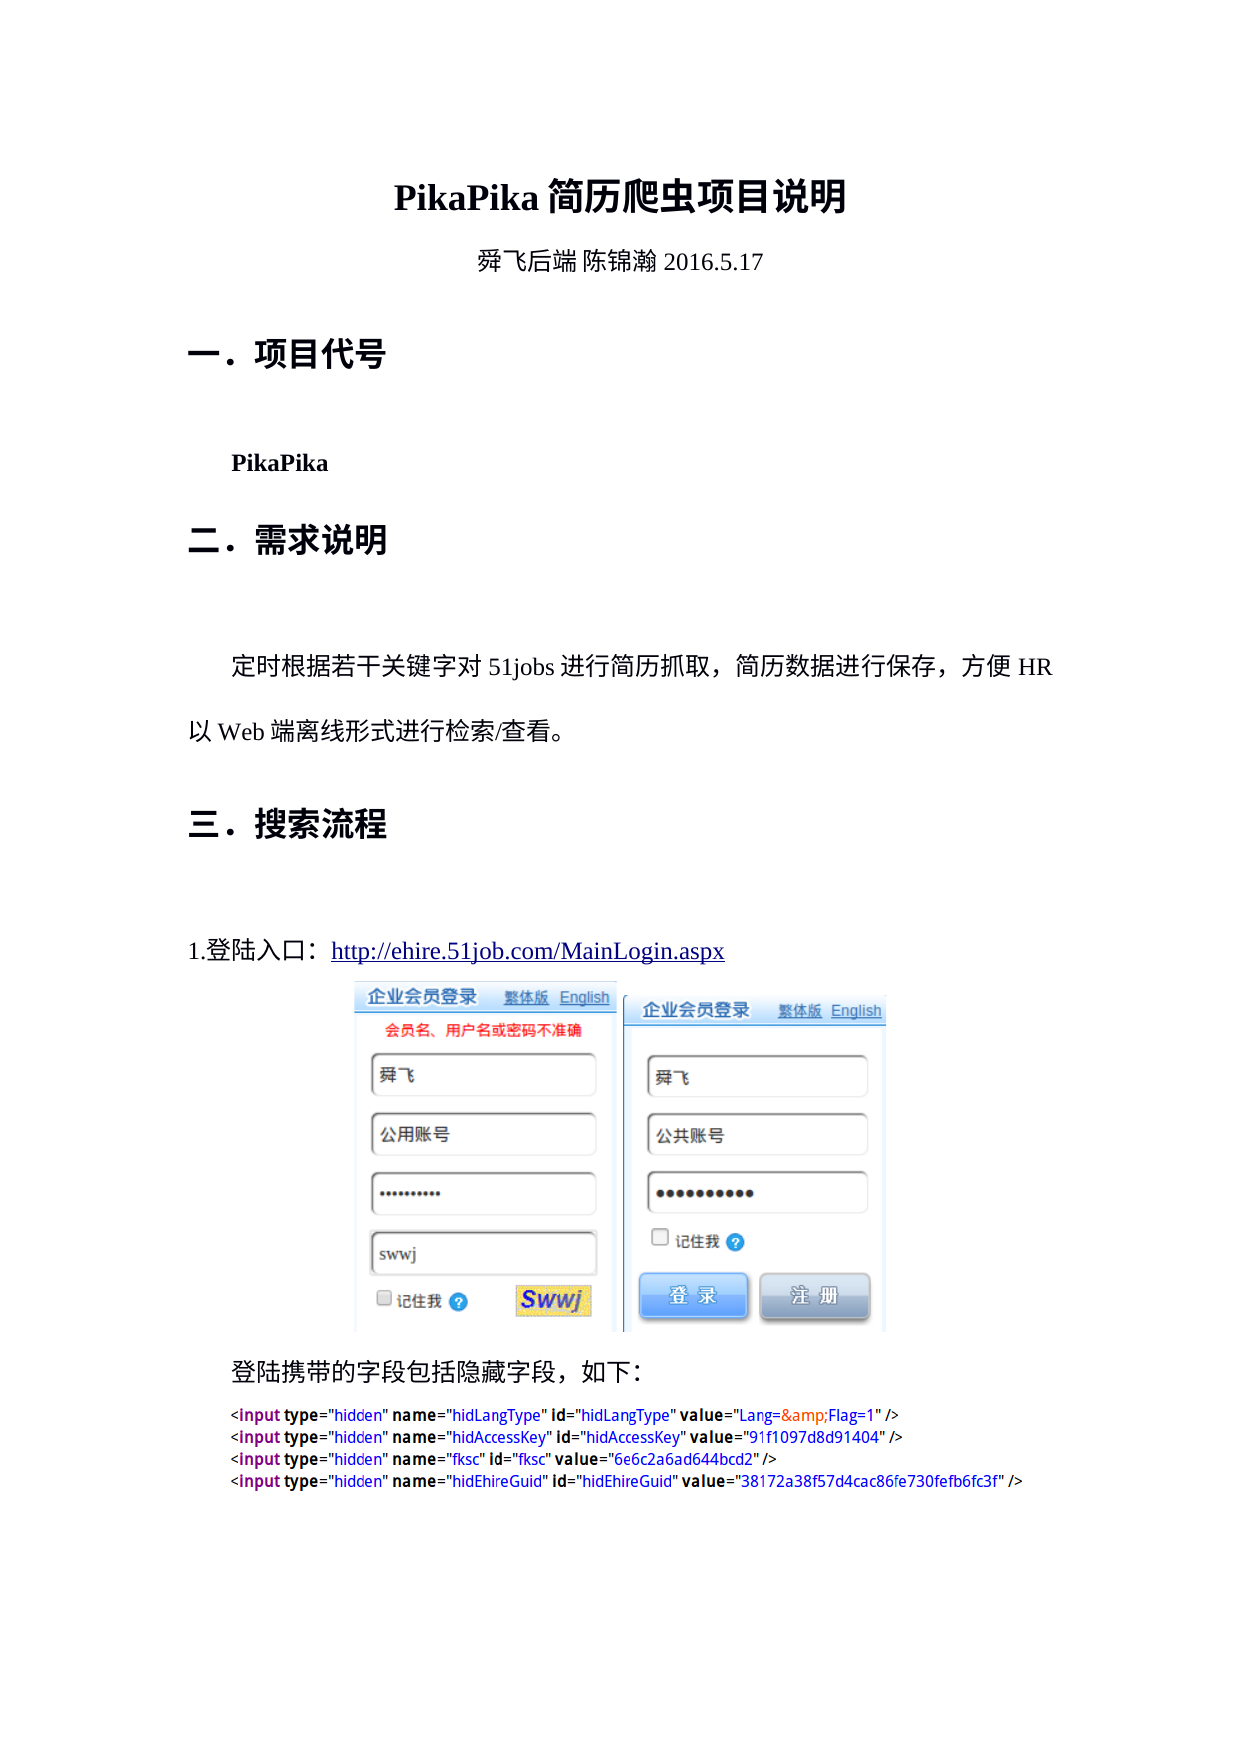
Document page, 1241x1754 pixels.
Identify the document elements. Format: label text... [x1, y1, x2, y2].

subtitle 三．搜索流程 [187, 789, 1053, 854]
text 舜飞后端 陈锦瀚 2016.5.17 [187, 227, 1053, 292]
text PikaPika [187, 446, 1053, 478]
subtitle 二．需求说明 [187, 505, 1053, 570]
subtitle PikaPika简历爬虫项目说明 [187, 162, 1053, 227]
list 1.登陆入口：http://ehire.51job.com/MainLogin.aspx [187, 916, 1053, 981]
list 登陆携带的字段包括隐藏字段，如下： [187, 1338, 1053, 1403]
subtitle 一．项目代号 [187, 319, 1053, 384]
picture [354, 981, 617, 1332]
picture [623, 995, 887, 1332]
text 定时根据若干关键字对51jobs进行简历抓取，简历数据进行保存，方便HR以Web端离线形式进行检索/查看。 [187, 632, 1053, 762]
picture [231, 1403, 1028, 1495]
